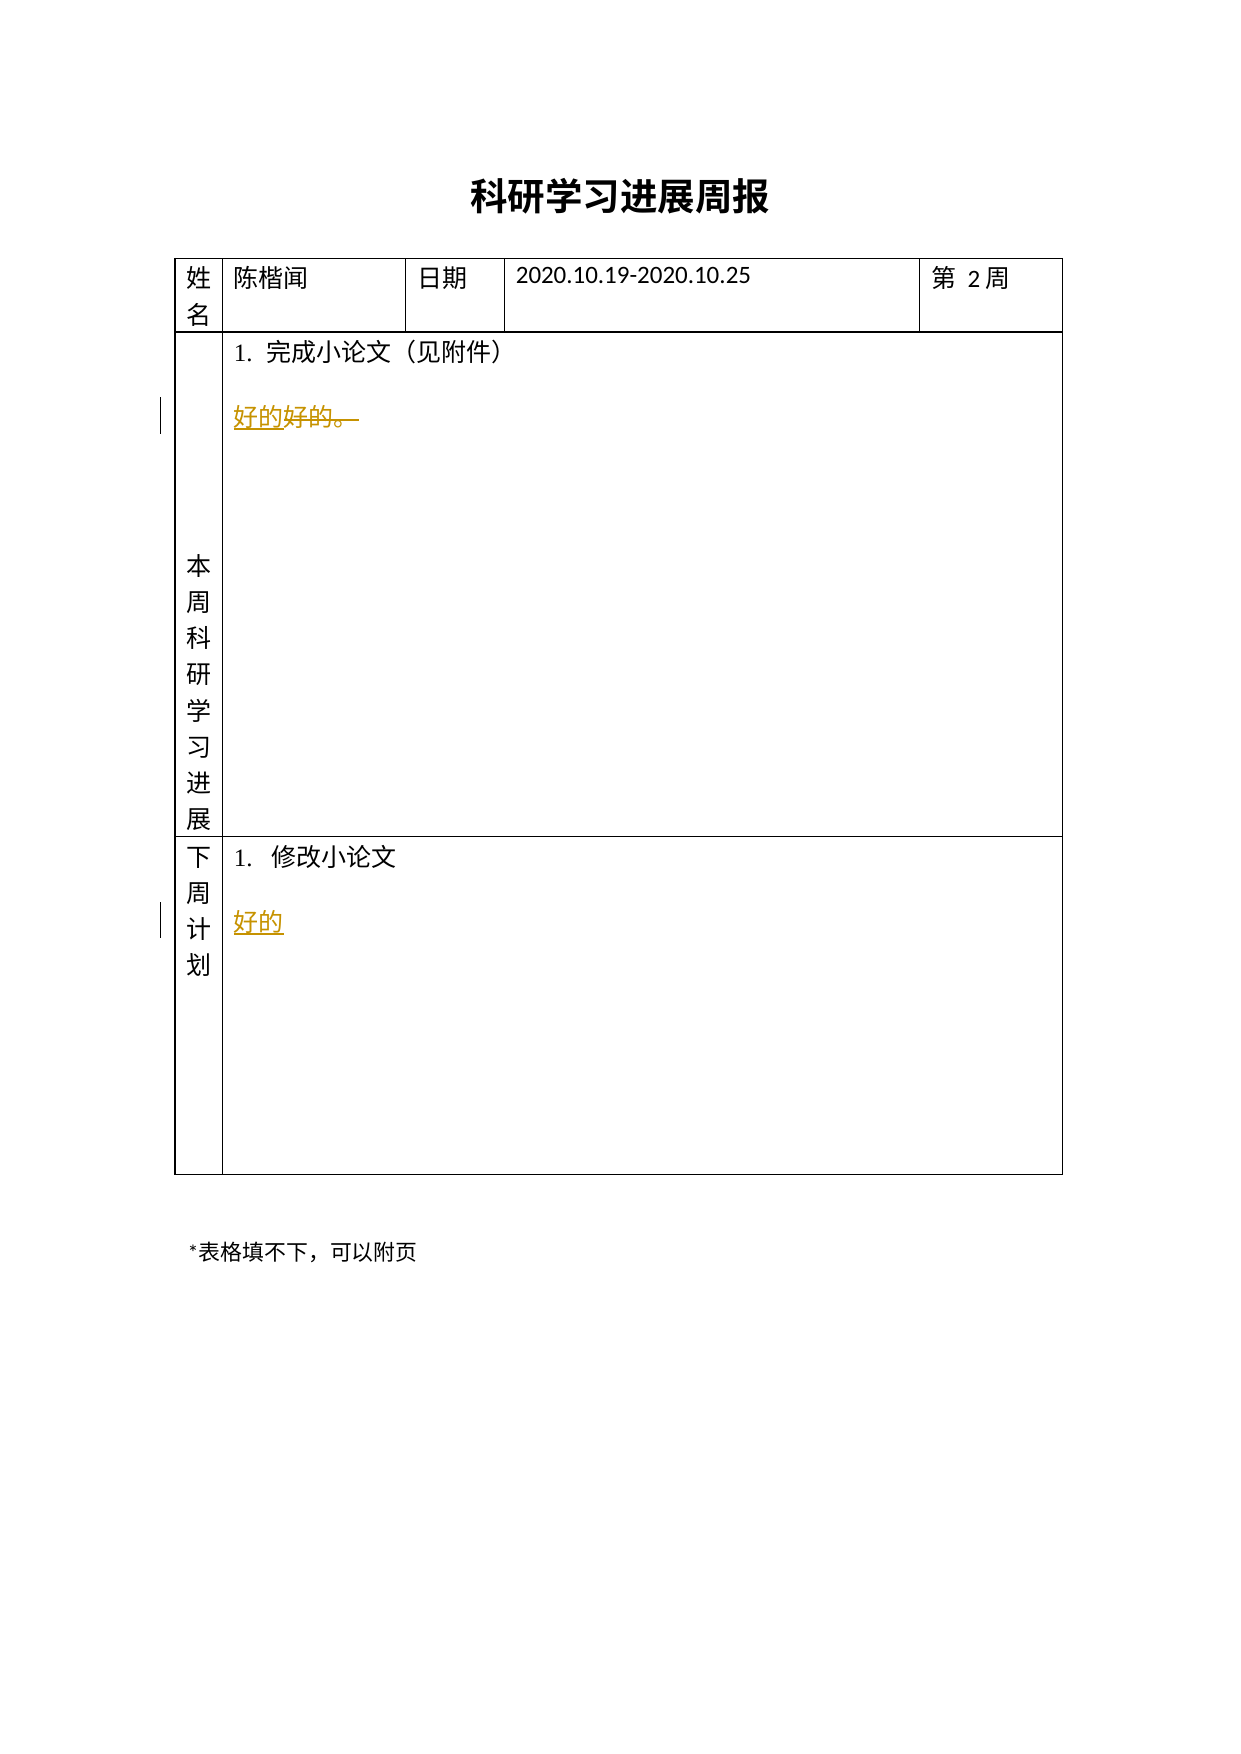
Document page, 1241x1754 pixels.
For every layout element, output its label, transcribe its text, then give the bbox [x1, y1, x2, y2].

table_header 姓名 [176, 259, 222, 331]
text 科研学习进展周报 [187, 162, 1053, 227]
table_cell 下周计划 [176, 837, 222, 1174]
table_header 2020.10.19-2020.10.25 [505, 259, 919, 331]
table_header 第 2周 [920, 259, 1062, 331]
text *表格填不下，可以附页 [187, 1234, 1053, 1267]
table_header 陈楷闻 [223, 259, 405, 331]
table_cell 修改小论文 [223, 837, 1062, 1174]
table_cell 完成小论文（见附件） [223, 333, 1062, 836]
table_cell 本周科研学习进展 [176, 333, 222, 836]
table_header 日期 [406, 259, 504, 331]
